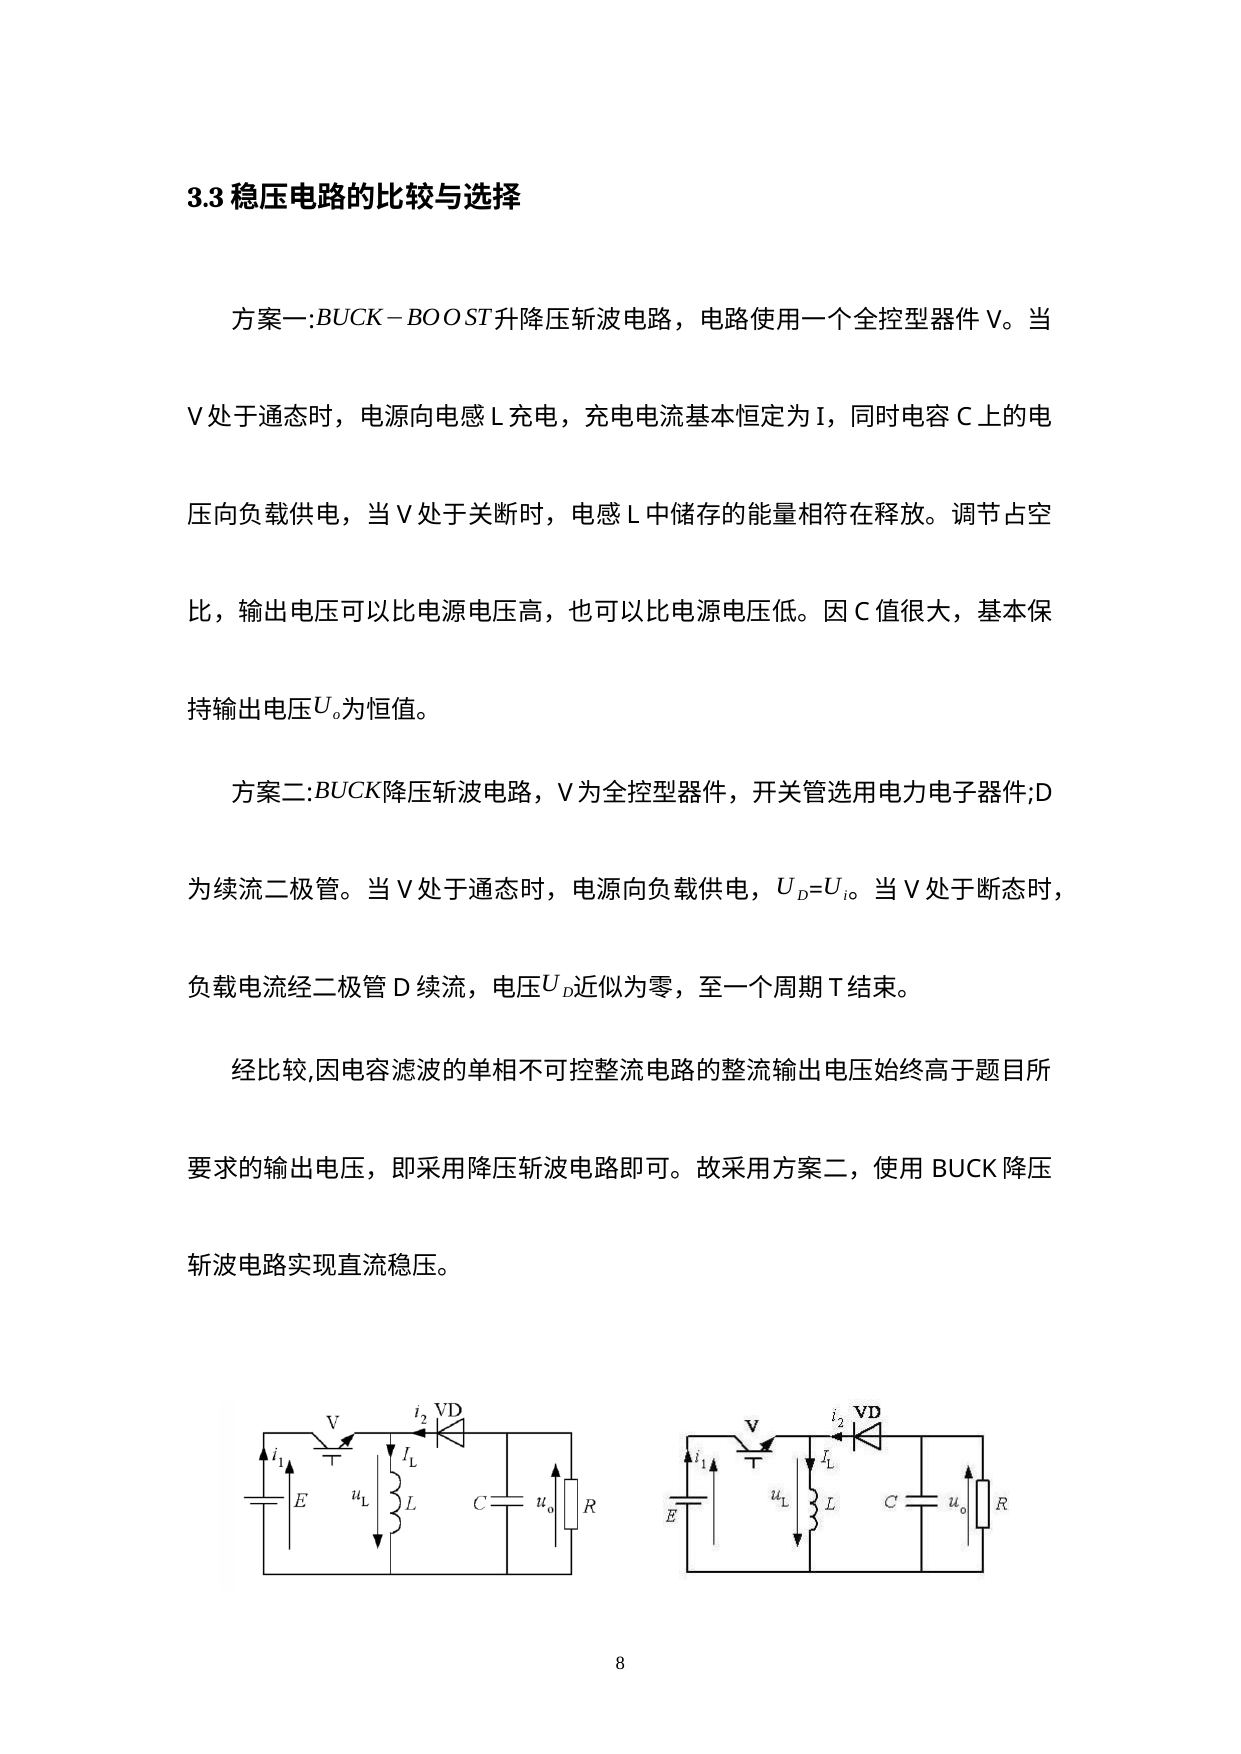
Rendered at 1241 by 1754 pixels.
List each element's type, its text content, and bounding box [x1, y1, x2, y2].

picture [219, 1401, 613, 1591]
text 方案一:升降压斩波电路，电路使用一个全控型器件V。当V处于通态时，电源向电感L充电，充电电流基本恒定为I，同时电容C上的电压向负载供电，当V处于关断时，电感L中储存的能量相符在释放。调节占空比，输出电压可以比电源电压高，也可以比电源电压低。因C值很大，基本保持输出电压为恒值。 [187, 285, 1053, 740]
picture [645, 1396, 1022, 1591]
text 方案二:降压斩波电路，V为全控型器件，开关管选用电力电子器件;D为续流二极管。当V处于通态时，电源向负载供电，=。当V处于断态时，负载电流经二极管D续流，电压近似为零，至一个周期T结束。 [187, 758, 1053, 1018]
subtitle 3.3稳压电路的比较与选择 [187, 162, 1053, 227]
text 经比较,因电容滤波的单相不可控整流电路的整流输出电压始终高于题目所要求的输出电压，即采用降压斩波电路即可。故采用方案二，使用BUCK降压斩波电路实现直流稳压。 [187, 1036, 1053, 1296]
